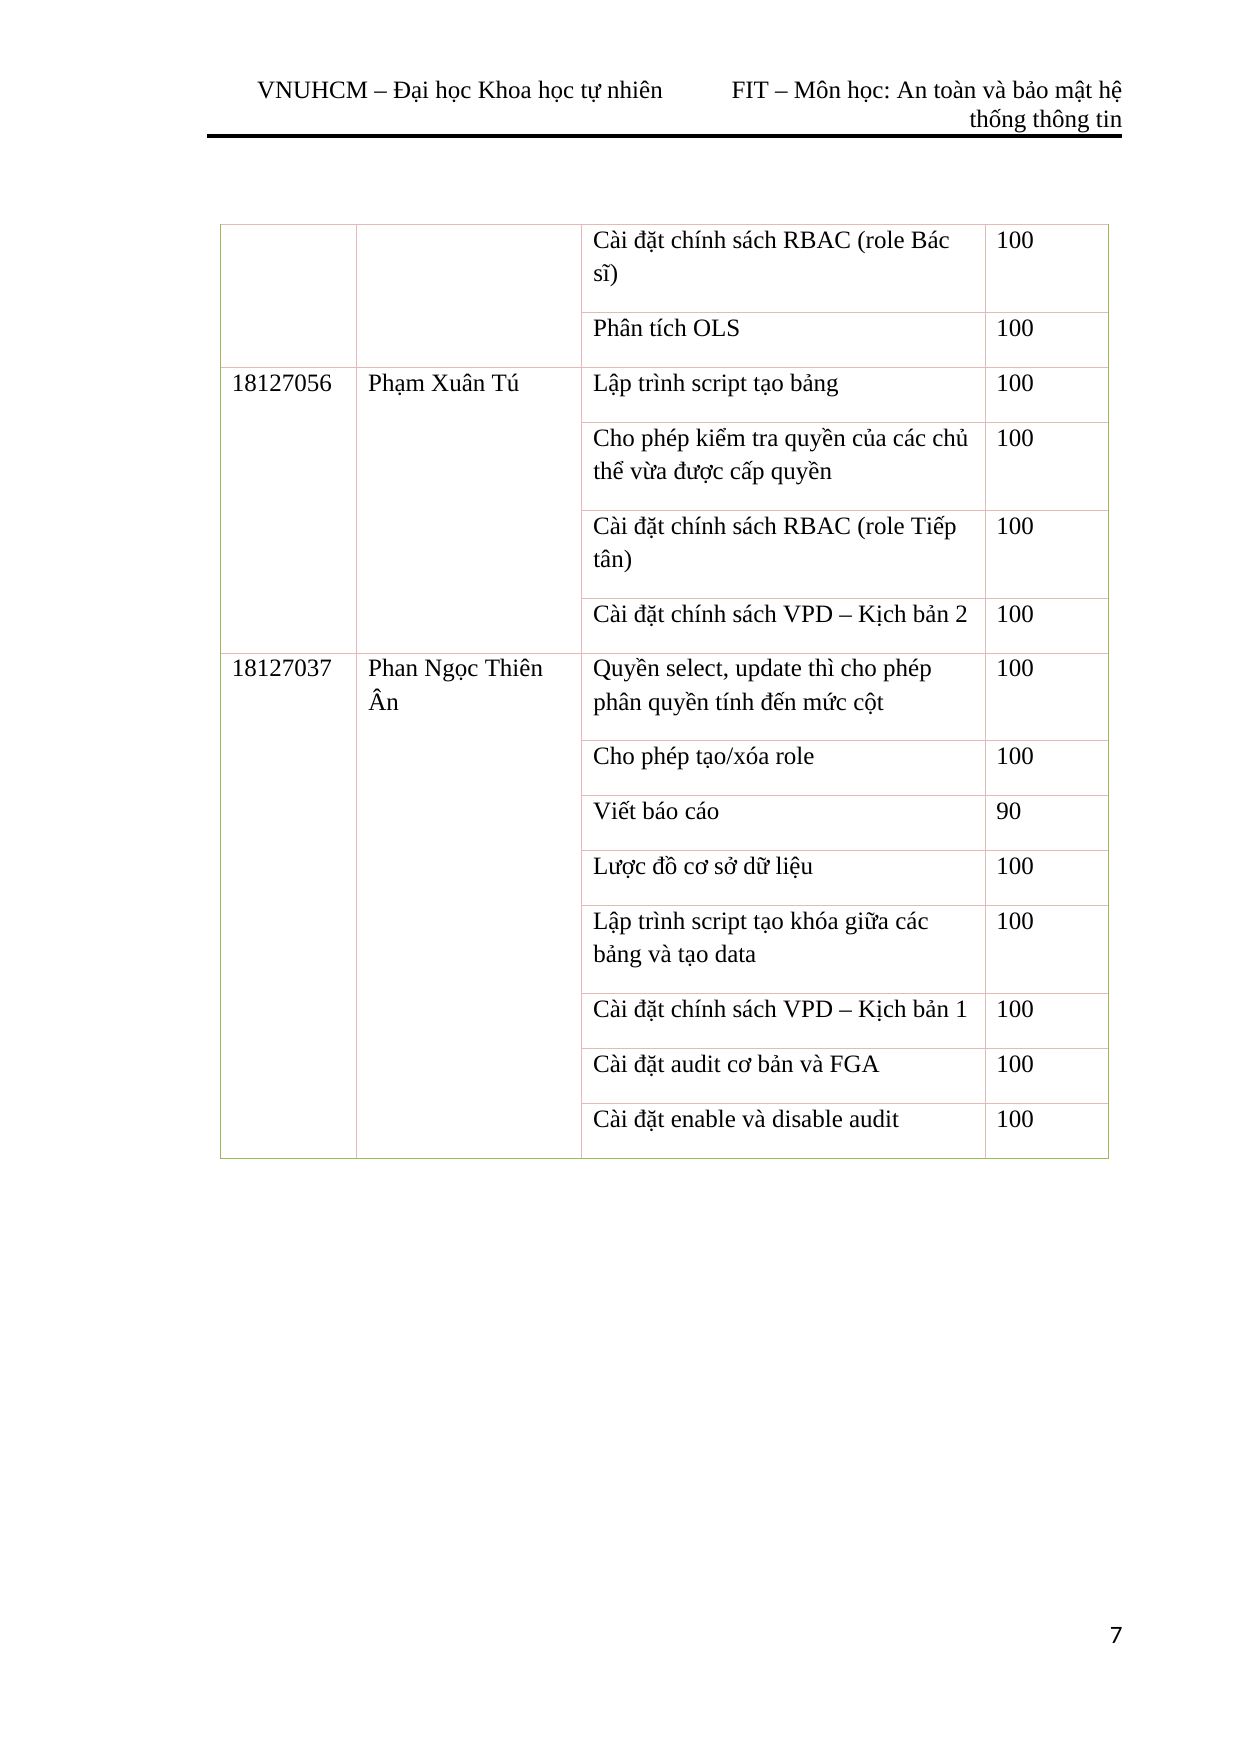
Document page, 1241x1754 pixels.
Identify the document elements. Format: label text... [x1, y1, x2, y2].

table_cell 100 [986, 368, 1108, 422]
table_cell 100 [986, 313, 1108, 367]
table_cell 100 [986, 1049, 1108, 1103]
table_cell Viết báo cáo [582, 796, 985, 850]
table_cell Cài đặt chính sách RBAC (role Bác sĩ) [582, 225, 985, 312]
table_cell 100 [986, 654, 1108, 740]
table_cell 100 [986, 1104, 1108, 1158]
table_cell Cài đặt enable và disable audit [582, 1104, 985, 1158]
table_cell Quyền select, update thì cho phép phân quyền tính đến mức cột [582, 654, 985, 740]
table_cell 100 [986, 423, 1108, 510]
table_cell 100 [986, 511, 1108, 598]
table_cell 100 [986, 994, 1108, 1048]
table_cell Lập trình script tạo khóa giữa các bảng và tạo data [582, 906, 985, 993]
table_cell 100 [986, 906, 1108, 993]
table_cell Lập trình script tạo bảng [582, 368, 985, 422]
table_cell 18127056 [221, 368, 356, 652]
table_cell 100 [986, 851, 1108, 905]
table_cell Cho phép tạo/xóa role [582, 741, 985, 795]
table_cell 18127037 [221, 654, 356, 1158]
table_cell 100 [986, 225, 1108, 312]
table_cell Cài đặt chính sách RBAC (role Tiếp tân) [582, 511, 985, 598]
table_cell 100 [986, 599, 1108, 652]
table_cell Cài đặt chính sách VPD – Kịch bản 2 [582, 599, 985, 652]
table_cell Cài đặt chính sách VPD – Kịch bản 1 [582, 994, 985, 1048]
table_cell Phân tích OLS [582, 313, 985, 367]
table_cell Cho phép kiểm tra quyền của các chủ thể vừa được cấp quyền [582, 423, 985, 510]
table_cell Phạm Xuân Tú [357, 368, 581, 652]
table_cell 100 [986, 741, 1108, 795]
table_cell Lược đồ cơ sở dữ liệu [582, 851, 985, 905]
table_cell Phan Ngọc Thiên Ân [357, 654, 581, 1158]
table_cell Cài đặt audit cơ bản và FGA [582, 1049, 985, 1103]
table_cell 90 [986, 796, 1108, 850]
